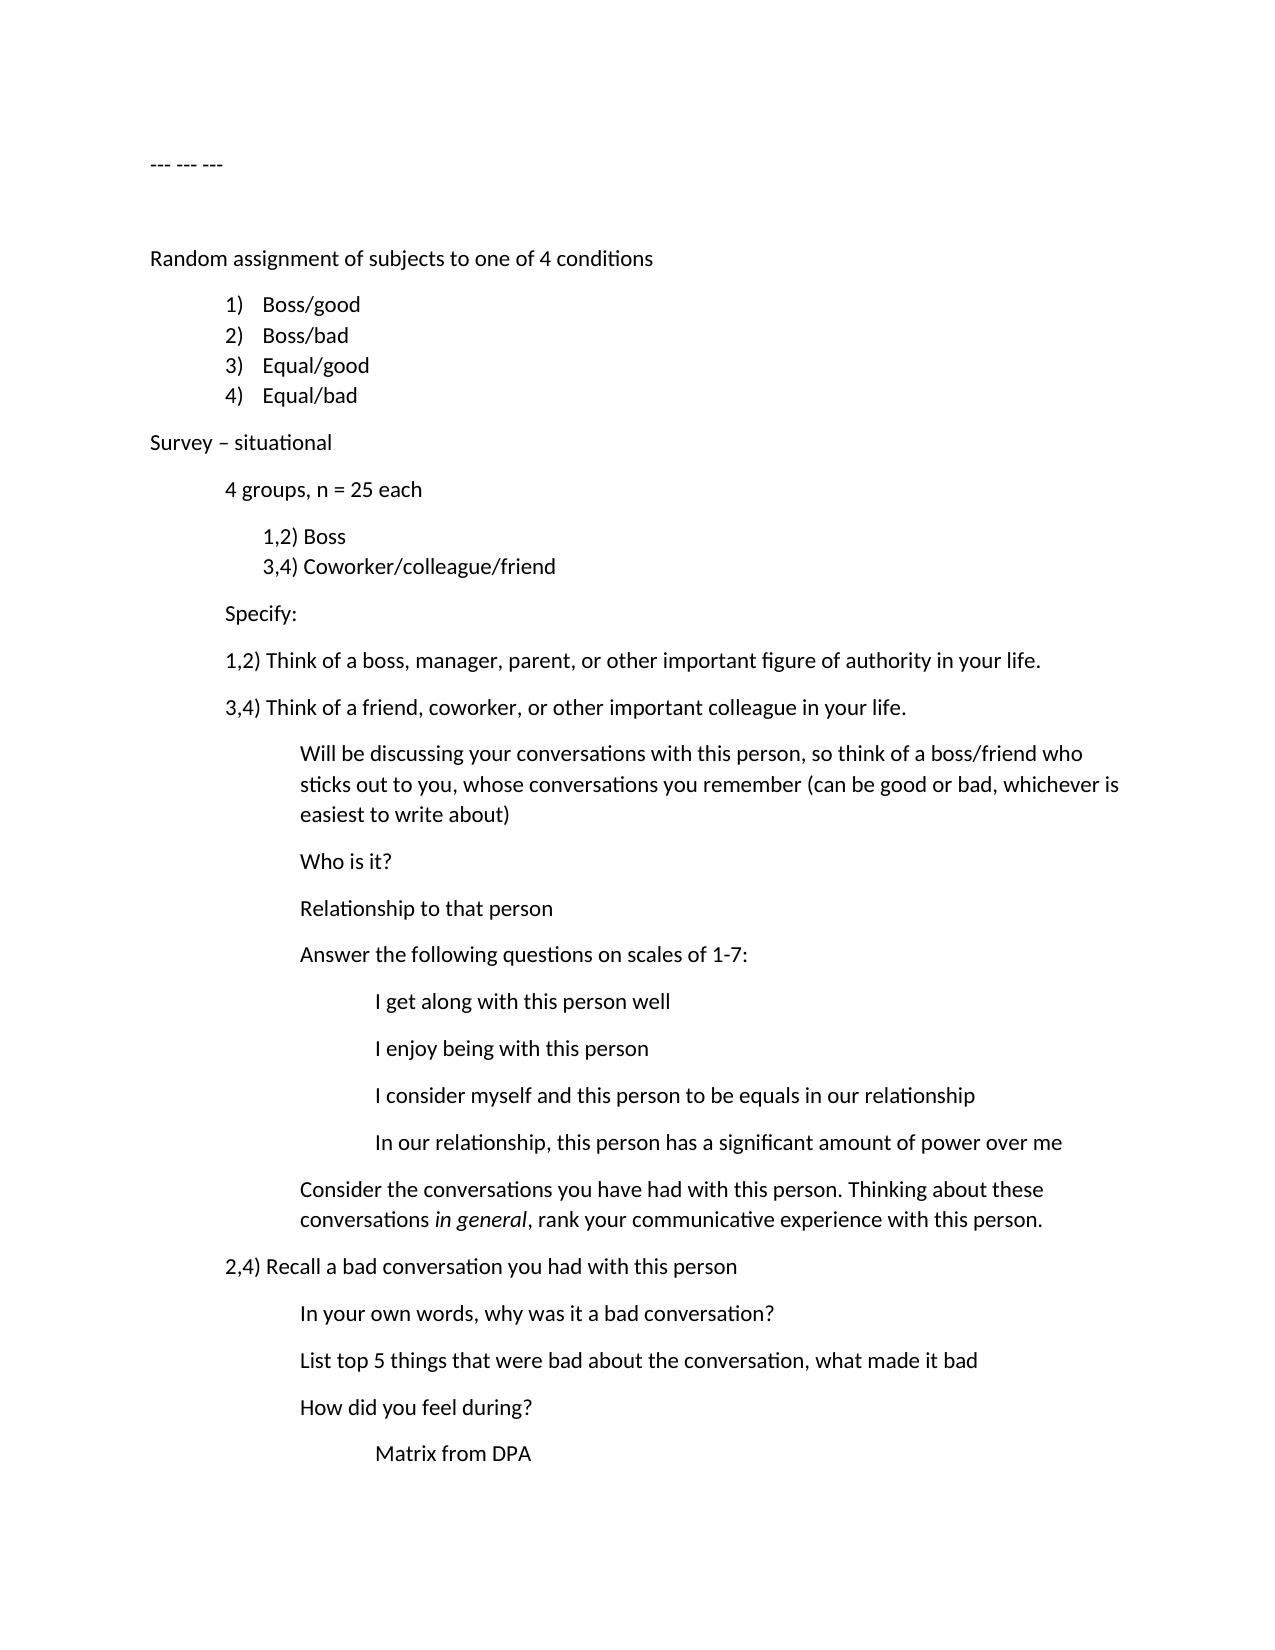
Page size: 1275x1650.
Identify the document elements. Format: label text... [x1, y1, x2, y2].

text 2,4) Recall a bad conversation you had with this person [225, 1252, 1125, 1280]
text In your own words, why was it a bad conversation? [225, 1299, 1125, 1327]
list 1,2) Boss [262, 522, 1125, 550]
text I enjoy being with this person [300, 1034, 1125, 1062]
text Matrix from DPA [225, 1439, 1125, 1468]
text In our relationship, this person has a significant amount of power over me [300, 1128, 1125, 1156]
text Random assignment of subjects to one of 4 conditions [150, 244, 1125, 272]
text Answer the following questions on scales of 1-7: [225, 941, 1125, 969]
text 4 groups, n = 25 each [225, 475, 1125, 503]
text Consider the conversations you have had with this person. Thinking about these conversations in general, rank your communicative experience with this person. [300, 1175, 1125, 1233]
text How did you feel during? [225, 1393, 1125, 1421]
text Relationship to that person [225, 894, 1125, 922]
text Survey – situational [150, 428, 1125, 456]
text --- --- --- [150, 150, 1125, 178]
text 3,4) Think of a friend, coworker, or other important colleague in your life. [150, 693, 1125, 721]
text Will be discussing your conversations with this person, so think of a boss/friend who sticks out to you, whose conversations you remember (can be good or bad, whichever is easiest to write about) [300, 739, 1125, 828]
list Equal/bad [225, 381, 1125, 409]
text Specify: [225, 599, 1125, 627]
text I get along with this person well [300, 987, 1125, 1016]
list Boss/bad [225, 321, 1125, 349]
text Who is it? [225, 847, 1125, 875]
list Boss/good [225, 291, 1125, 319]
text I consider myself and this person to be equals in our relationship [300, 1081, 1125, 1109]
text 1,2) Think of a boss, manager, parent, or other important figure of authority in your life. [150, 646, 1125, 674]
list Equal/good [225, 351, 1125, 379]
list 3,4) Coworker/colleague/friend [262, 552, 1125, 580]
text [225, 1346, 1125, 1374]
